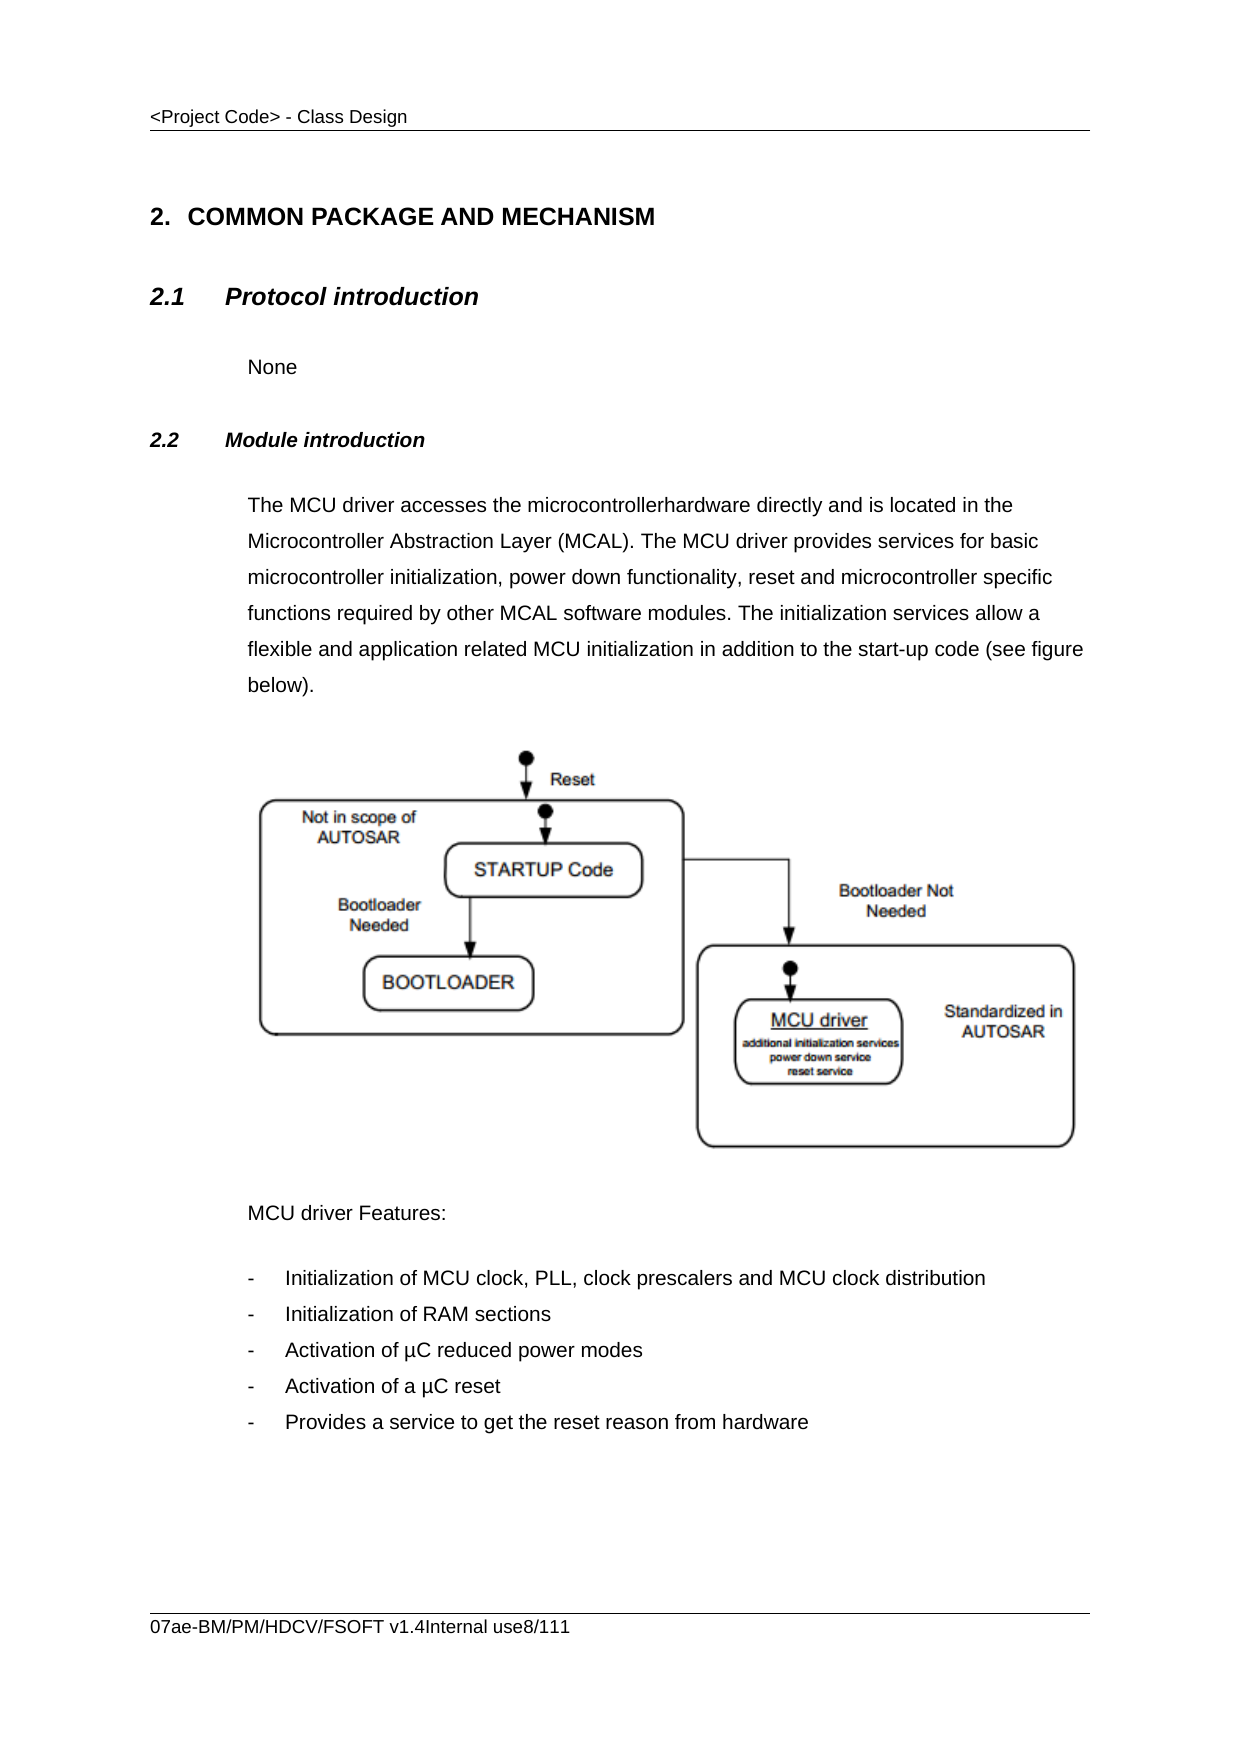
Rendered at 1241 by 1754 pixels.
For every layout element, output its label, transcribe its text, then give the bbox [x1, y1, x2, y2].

subtitle Protocol introduction [150, 282, 1089, 311]
list Provides a service to get the reset reason from hardware [247, 1410, 1090, 1434]
text None [247, 354, 1090, 378]
picture [247, 737, 1087, 1160]
text MCU driver Features: [247, 1201, 1090, 1225]
list Activation of a µC reset [247, 1374, 1090, 1398]
text The MCU driver accesses the microcontrollerhardware directly and is located in the Microcontroller Abstraction Layer (MCAL). The MCU driver provides services for basic microcontroller initialization, power down functionality, reset and microcontroller specific functions required by other MCAL software modules. The initialization services allow a flexible and application related MCU initialization in addition to the start-up code (see figure below). [247, 493, 1090, 697]
list Initialization of RAM sections [247, 1302, 1090, 1326]
list Activation of µC reduced power modes [247, 1338, 1090, 1362]
subtitle COMMON package and mechanism [150, 202, 1089, 230]
subtitle Module introduction [150, 428, 1089, 452]
list Initialization of MCU clock, PLL, clock prescalers and MCU clock distribution [247, 1266, 1090, 1290]
